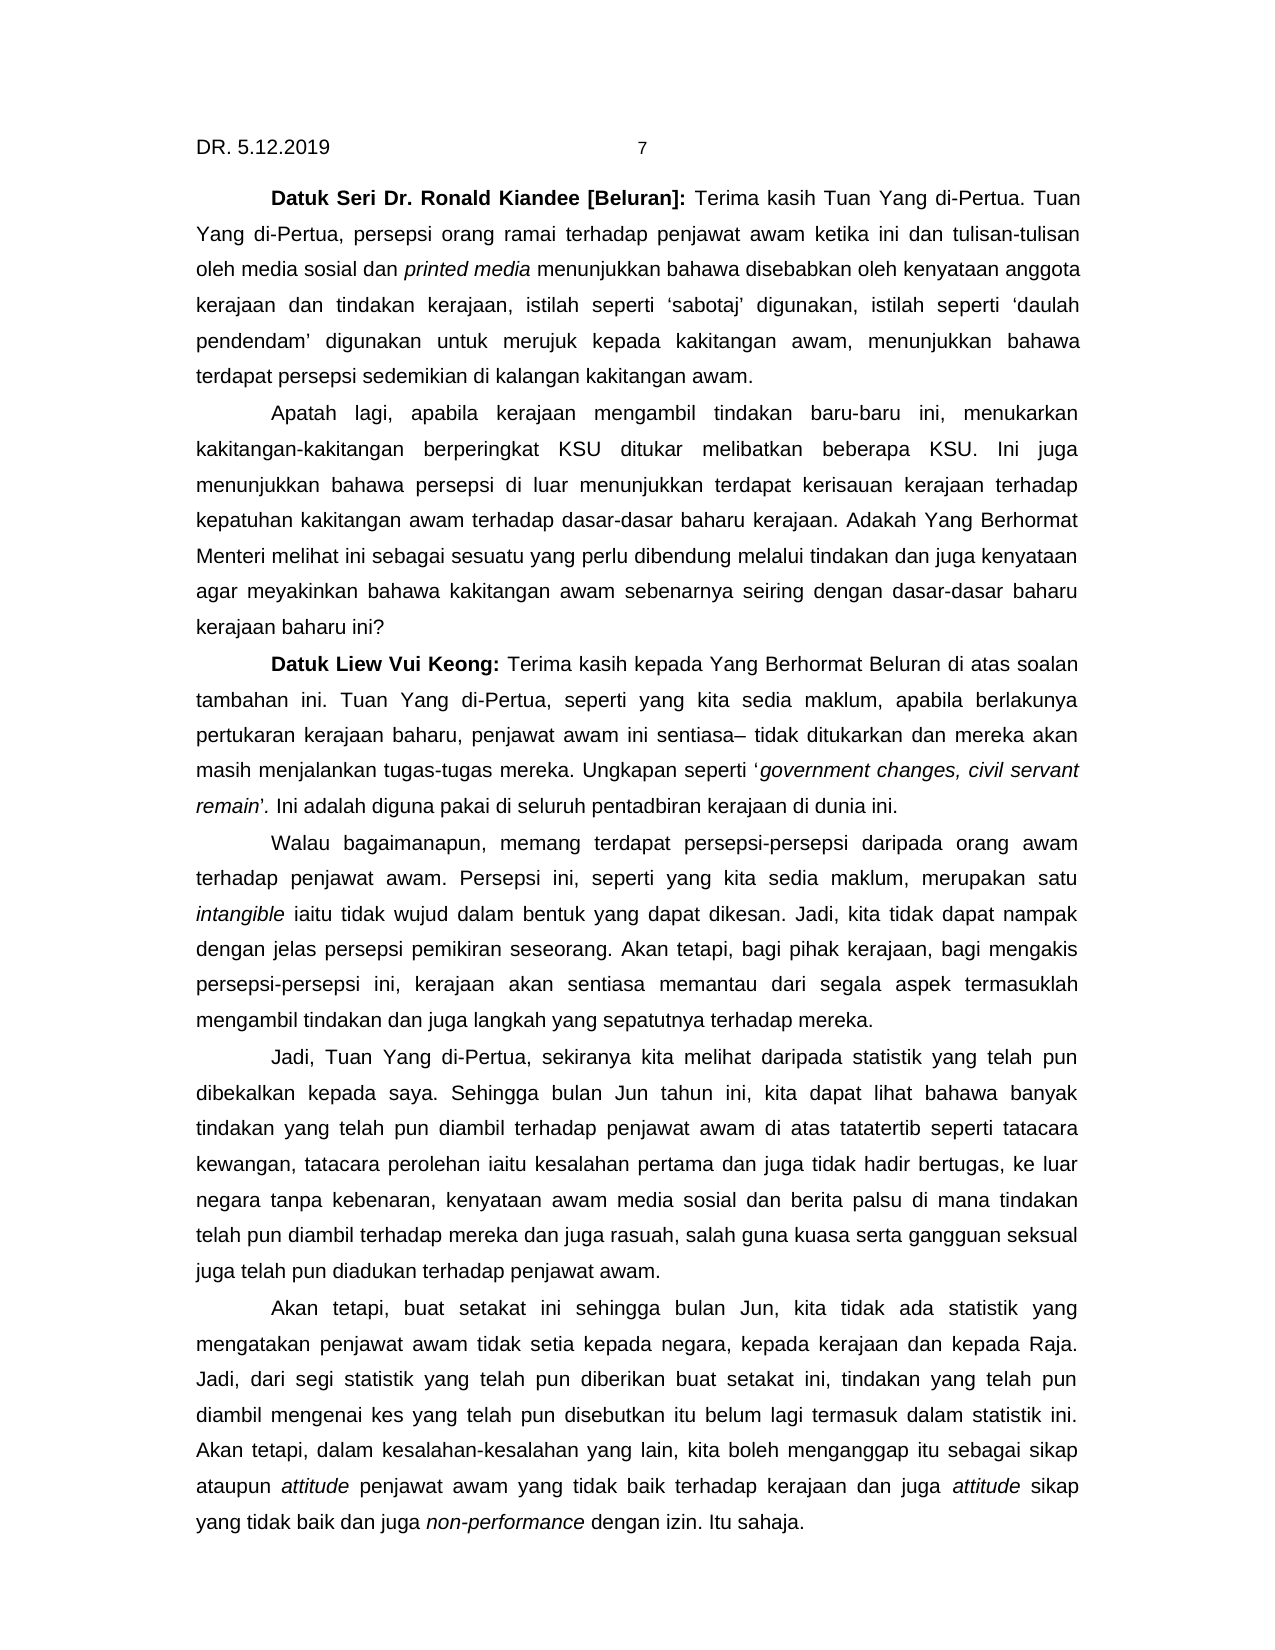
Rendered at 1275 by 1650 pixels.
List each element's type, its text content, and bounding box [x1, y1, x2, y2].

text Apatah lagi, apabila kerajaan mengambil tindakan baru-baru ini, menukarkan kakitangan-kakitangan berperingkat KSU ditukar melibatkan beberapa KSU. Ini juga menunjukkan bahawa persepsi di luar menunjukkan terdapat kerisauan kerajaan terhadap kepatuhan kakitangan awam terhadap dasar-dasar baharu kerajaan. Adakah Yang Berhormat Menteri melihat ini sebagai sesuatu yang perlu dibendung melalui tindakan dan juga kenyataan agar meyakinkan bahawa kakitangan awam sebenarnya seiring dengan dasar-dasar baharu kerajaan baharu ini? [196, 401, 1079, 639]
text Akan tetapi, buat setakat ini sehingga bulan Jun, kita tidak ada statistik yang mengatakan penjawat awam tidak setia kepada negara, kepada kerajaan dan kepada Raja. Jadi, dari segi statistik yang telah pun diberikan buat setakat ini, tindakan yang telah pun diambil mengenai kes yang telah pun disebutkan itu belum lagi termasuk dalam statistik ini. Akan tetapi, dalam kesalahan-kesalahan yang lain, kita boleh menganggap itu sebagai sikap ataupun attitude penjawat awam yang tidak baik terhadap kerajaan dan juga attitude sikap yang tidak baik dan juga non-performance dengan izin. Itu sahaja. [196, 1296, 1079, 1533]
text Walau bagaimanapun, memang terdapat persepsi-persepsi daripada orang awam terhadap penjawat awam. Persepsi ini, seperti yang kita sedia maklum, merupakan satu intangible iaitu tidak wujud dalam bentuk yang dapat dikesan. Jadi, kita tidak dapat nampak dengan jelas persepsi pemikiran seseorang. Akan tetapi, bagi pihak kerajaan, bagi mengakis persepsi-persepsi ini, kerajaan akan sentiasa memantau dari segala aspek termasuklah mengambil tindakan dan juga langkah yang sepatutnya terhadap mereka. [196, 831, 1079, 1032]
text Datuk Liew Vui Keong: Terima kasih kepada Yang Berhormat Beluran di atas soalan tambahan ini. Tuan Yang di-Pertua, seperti yang kita sedia maklum, apabila berlakunya pertukaran kerajaan baharu, penjawat awam ini sentiasa– tidak ditukarkan dan mereka akan masih menjalankan tugas-tugas mereka. Ungkapan seperti ‘government changes, civil servant remain’. Ini adalah diguna pakai di seluruh pentadbiran kerajaan di dunia ini. [196, 652, 1079, 818]
text Jadi, Tuan Yang di-Pertua, sekiranya kita melihat daripada statistik yang telah pun dibekalkan kepada saya. Sehingga bulan Jun tahun ini, kita dapat lihat bahawa banyak tindakan yang telah pun diambil terhadap penjawat awam di atas tatatertib seperti tatacara kewangan, tatacara perolehan iaitu kesalahan pertama dan juga tidak hadir bertugas, ke luar negara tanpa kebenaran, kenyataan awam media sosial dan berita palsu di mana tindakan telah pun diambil terhadap mereka dan juga rasuah, salah guna kuasa serta gangguan seksual juga telah pun diadukan terhadap penjawat awam. [196, 1045, 1079, 1283]
text Datuk Seri Dr. Ronald Kiandee [Beluran]: Terima kasih Tuan Yang di-Pertua. Tuan Yang di-Pertua, persepsi orang ramai terhadap penjawat awam ketika ini dan tulisan-tulisan oleh media sosial dan printed media menunjukkan bahawa disebabkan oleh kenyataan anggota kerajaan dan tindakan kerajaan, istilah seperti ‘sabotaj’ digunakan, istilah seperti ‘daulah pendendam’ digunakan untuk merujuk kepada kakitangan awam, menunjukkan bahawa terdapat persepsi sedemikian di kalangan kakitangan awam. [196, 186, 1081, 388]
text DR. 5.12.2019 7 [196, 135, 1125, 159]
